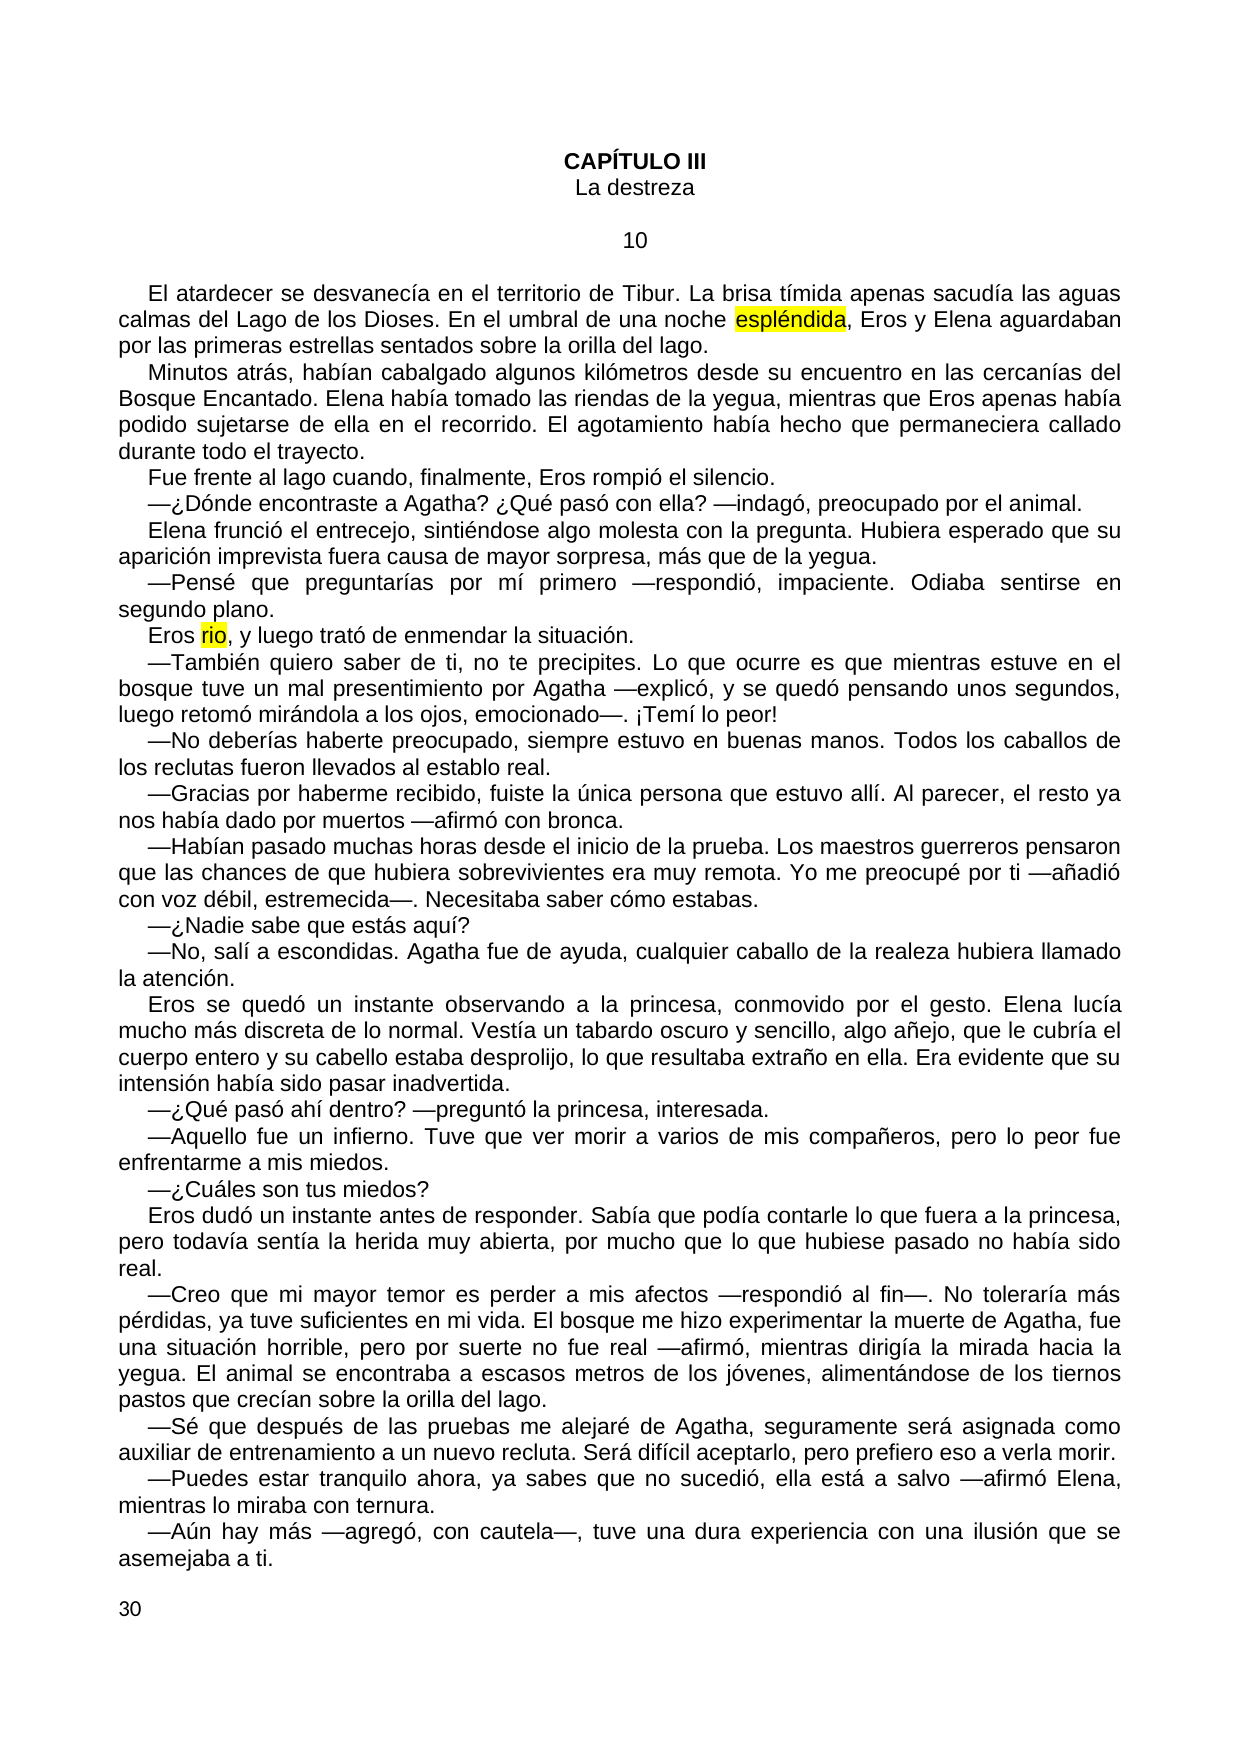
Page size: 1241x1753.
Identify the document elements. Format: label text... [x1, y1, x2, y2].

text —¿Cuáles son tus miedos? [118, 1176, 1122, 1202]
text Fue frente al lago cuando, finalmente, Eros rompió el silencio. [118, 464, 1122, 490]
text —¿Dónde encontraste a Agatha? ¿Qué pasó con ella? —indagó, preocupado por el animal. [118, 490, 1122, 517]
text —Puedes estar tranquilo ahora, ya sabes que no sucedió, ella está a salvo —afirmó Elena, mientras lo miraba con ternura. [118, 1465, 1122, 1518]
text Minutos atrás, habían cabalgado algunos kilómetros desde su encuentro en las cercanías del Bosque Encantado. Elena había tomado las riendas de la yegua, mientras que Eros apenas había podido sujetarse de ella en el recorrido. El agotamiento había hecho que permaneciera callado durante todo el trayecto. [118, 358, 1122, 464]
text CAPÍTULO III [118, 148, 1122, 174]
text —¿Nadie sabe que estás aquí? [118, 912, 1122, 938]
text El atardecer se desvanecía en el territorio de Tibur. La brisa tímida apenas sacudía las aguas calmas del Lago de los Dioses. En el umbral de una noche espléndida, Eros y Elena aguardaban por las primeras estrellas sentados sobre la orilla del lago. [118, 279, 1122, 358]
text —Creo que mi mayor temor es perder a mis afectos —respondió al fin—. No toleraría más pérdidas, ya tuve suficientes en mi vida. El bosque me hizo experimentar la muerte de Agatha, fue una situación horrible, pero por suerte no fue real —afirmó, mientras dirigía la mirada hacia la yegua. El animal se encontraba a escasos metros de los jóvenes, alimentándose de los tiernos pastos que crecían sobre la orilla del lago. [118, 1281, 1122, 1413]
text —Habían pasado muchas horas desde el inicio de la prueba. Los maestros guerreros pensaron que las chances de que hubiera sobrevivientes era muy remota. Yo me preocupé por ti —añadió con voz débil, estremecida—. Necesitaba saber cómo estabas. [118, 833, 1122, 912]
text —No, salí a escondidas. Agatha fue de ayuda, cualquier caballo de la realeza hubiera llamado la atención. [118, 938, 1122, 991]
text —Gracias por haberme recibido, fuiste la única persona que estuvo allí. Al parecer, el resto ya nos había dado por muertos —afirmó con bronca. [118, 780, 1122, 833]
text —No deberías haberte preocupado, siempre estuvo en buenas manos. Todos los caballos de los reclutas fueron llevados al establo real. [118, 727, 1122, 780]
text Eros se quedó un instante observando a la princesa, conmovido por el gesto. Elena lucía mucho más discreta de lo normal. Vestía un tabardo oscuro y sencillo, algo añejo, que le cubría el cuerpo entero y su cabello estaba desprolijo, lo que resultaba extraño en ella. Era evidente que su intensión había sido pasar inadvertida. [118, 991, 1122, 1096]
text —¿Qué pasó ahí dentro? —preguntó la princesa, interesada. [118, 1096, 1122, 1123]
text 10 [118, 227, 1122, 253]
text —Aún hay más —agregó, con cautela—, tuve una dura experiencia con una ilusión que se asemejaba a ti. [118, 1518, 1122, 1571]
text Eros dudó un instante antes de responder. Sabía que podía contarle lo que fuera a la princesa, pero todavía sentía la herida muy abierta, por mucho que lo que hubiese pasado no había sido real. [118, 1202, 1122, 1281]
text —Pensé que preguntarías por mí primero —respondió, impaciente. Odiaba sentirse en segundo plano. [118, 569, 1122, 622]
text —También quiero saber de ti, no te precipites. Lo que ocurre es que mientras estuve en el bosque tuve un mal presentimiento por Agatha —explicó, y se quedó pensando unos segundos, luego retomó mirándola a los ojos, emocionado—. ¡Temí lo peor! [118, 648, 1122, 727]
text Eros rio, y luego trató de enmendar la situación. [227, 622, 1122, 648]
text Elena frunció el entrecejo, sintiéndose algo molesta con la pregunta. Hubiera esperado que su aparición imprevista fuera causa de mayor sorpresa, más que de la yegua. [118, 517, 1122, 569]
text La destreza [118, 174, 1122, 200]
text —Aquello fue un infierno. Tuve que ver morir a varios de mis compañeros, pero lo peor fue enfrentarme a mis miedos. [118, 1123, 1122, 1176]
text —Sé que después de las pruebas me alejaré de Agatha, seguramente será asignada como auxiliar de entrenamiento a un nuevo recluta. Será difícil aceptarlo, pero prefiero eso a verla morir. [118, 1413, 1122, 1465]
